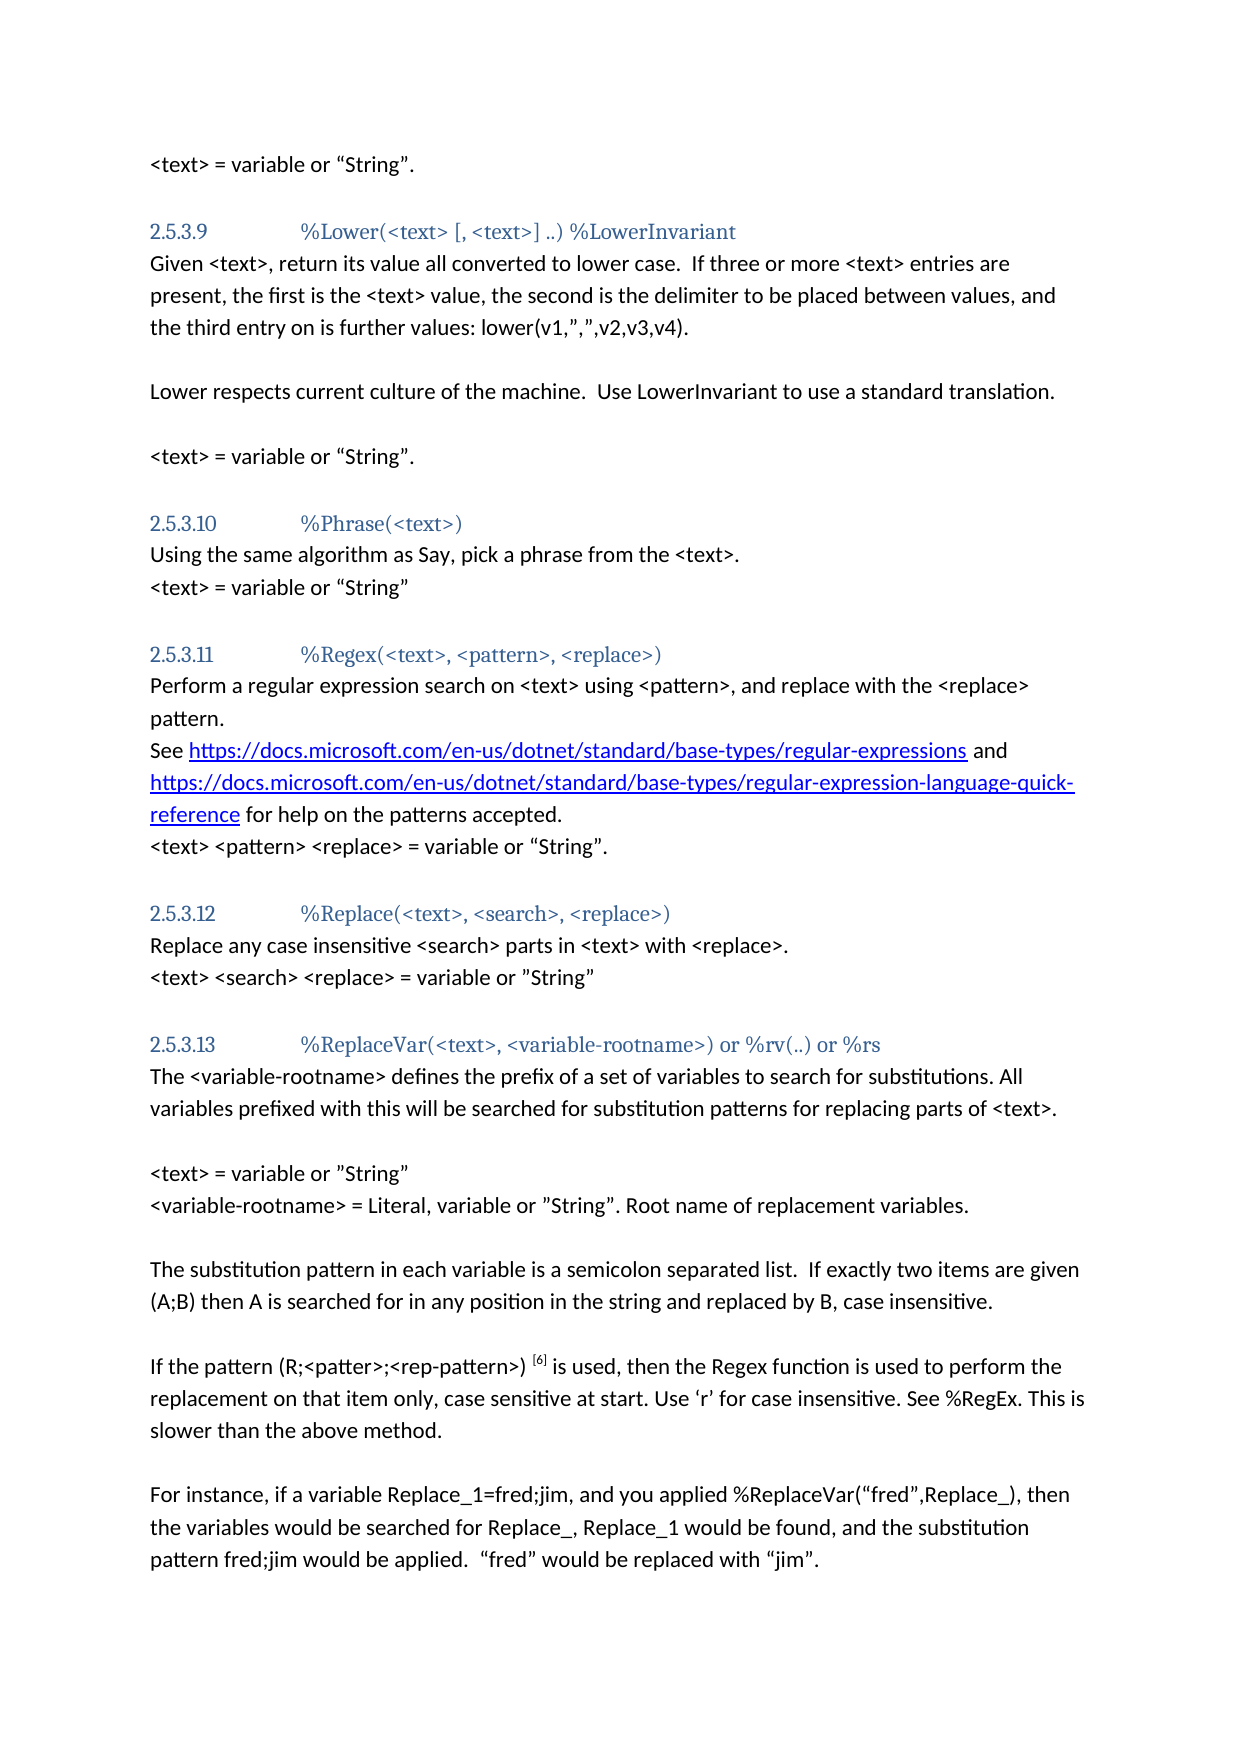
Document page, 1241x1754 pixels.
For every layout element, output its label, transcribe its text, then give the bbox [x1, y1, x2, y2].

text If the pattern (R;<patter>;<rep-pattern>) [6] is used, then the Regex function is used to perform the replacement on that item only, case sensitive at start. Use ‘r’ for case insensitive. See %RegEx. This is slower than the above method. [150, 1352, 1090, 1444]
text See https://docs.microsoft.com/en-us/dotnet/standard/base-types/regular-expressions and https://docs.microsoft.com/en-us/dotnet/standard/base-types/regular-expression-language-quick-reference for help on the patterns accepted. [150, 736, 1090, 828]
text <variable-rootname> = Literal, variable or ”String”. Root name of replacement variables. [150, 1191, 1090, 1219]
text <text> = variable or “String”. [150, 150, 1090, 178]
text Given <text>, return its value all converted to lower case. If three or more <text> entries are present, the first is the <text> value, the second is the delimiter to be placed between values, and the third entry on is further values: lower(v1,”,”,v2,v3,v4). [150, 249, 1090, 341]
text <text> <pattern> <replace> = variable or “String”. [150, 832, 1090, 861]
text Using the same algorithm as Say, pick a phrase from the <text>. [150, 541, 1090, 569]
subtitle %Regex(<text>, <pattern>, <replace>) [150, 641, 1090, 668]
subtitle %Lower(<text> [, <text>] ..) %LowerInvariant [150, 218, 1090, 245]
subtitle %Phrase(<text>) [150, 510, 1090, 537]
subtitle %ReplaceVar(<text>, <variable-rootname>) or %rv(..) or %rs [150, 1032, 1090, 1058]
text <text> = variable or ”String” [150, 1159, 1090, 1187]
text The substitution pattern in each variable is a semicolon separated list. If exactly two items are given (A;B) then A is searched for in any position in the string and replaced by B, case insensitive. [150, 1255, 1090, 1316]
text Perform a regular expression search on <text> using <pattern>, and replace with the <replace> pattern. [150, 672, 1090, 732]
subtitle %Replace(<text>, <search>, <replace>) [150, 901, 1090, 927]
text <text> <search> <replace> = variable or ”String” [150, 963, 1090, 991]
text <text> = variable or “String” [150, 573, 1090, 601]
text For instance, if a variable Replace_1=fred;jim, and you applied %ReplaceVar(“fred”,Replace_), then the variables would be searched for Replace_, Replace_1 would be found, and the substitution pattern fred;jim would be applied. “fred” would be replaced with “jim”. [150, 1481, 1090, 1573]
text Replace any case insensitive <search> parts in <text> with <replace>. [150, 931, 1090, 959]
text The <variable-rootname> defines the prefix of a set of variables to search for substitutions. All variables prefixed with this will be searched for substitution patterns for replacing parts of <text>. [150, 1062, 1090, 1122]
text Lower respects current culture of the machine. Use LowerInvariant to use a standard translation. [150, 377, 1090, 406]
text <text> = variable or “String”. [150, 442, 1090, 470]
